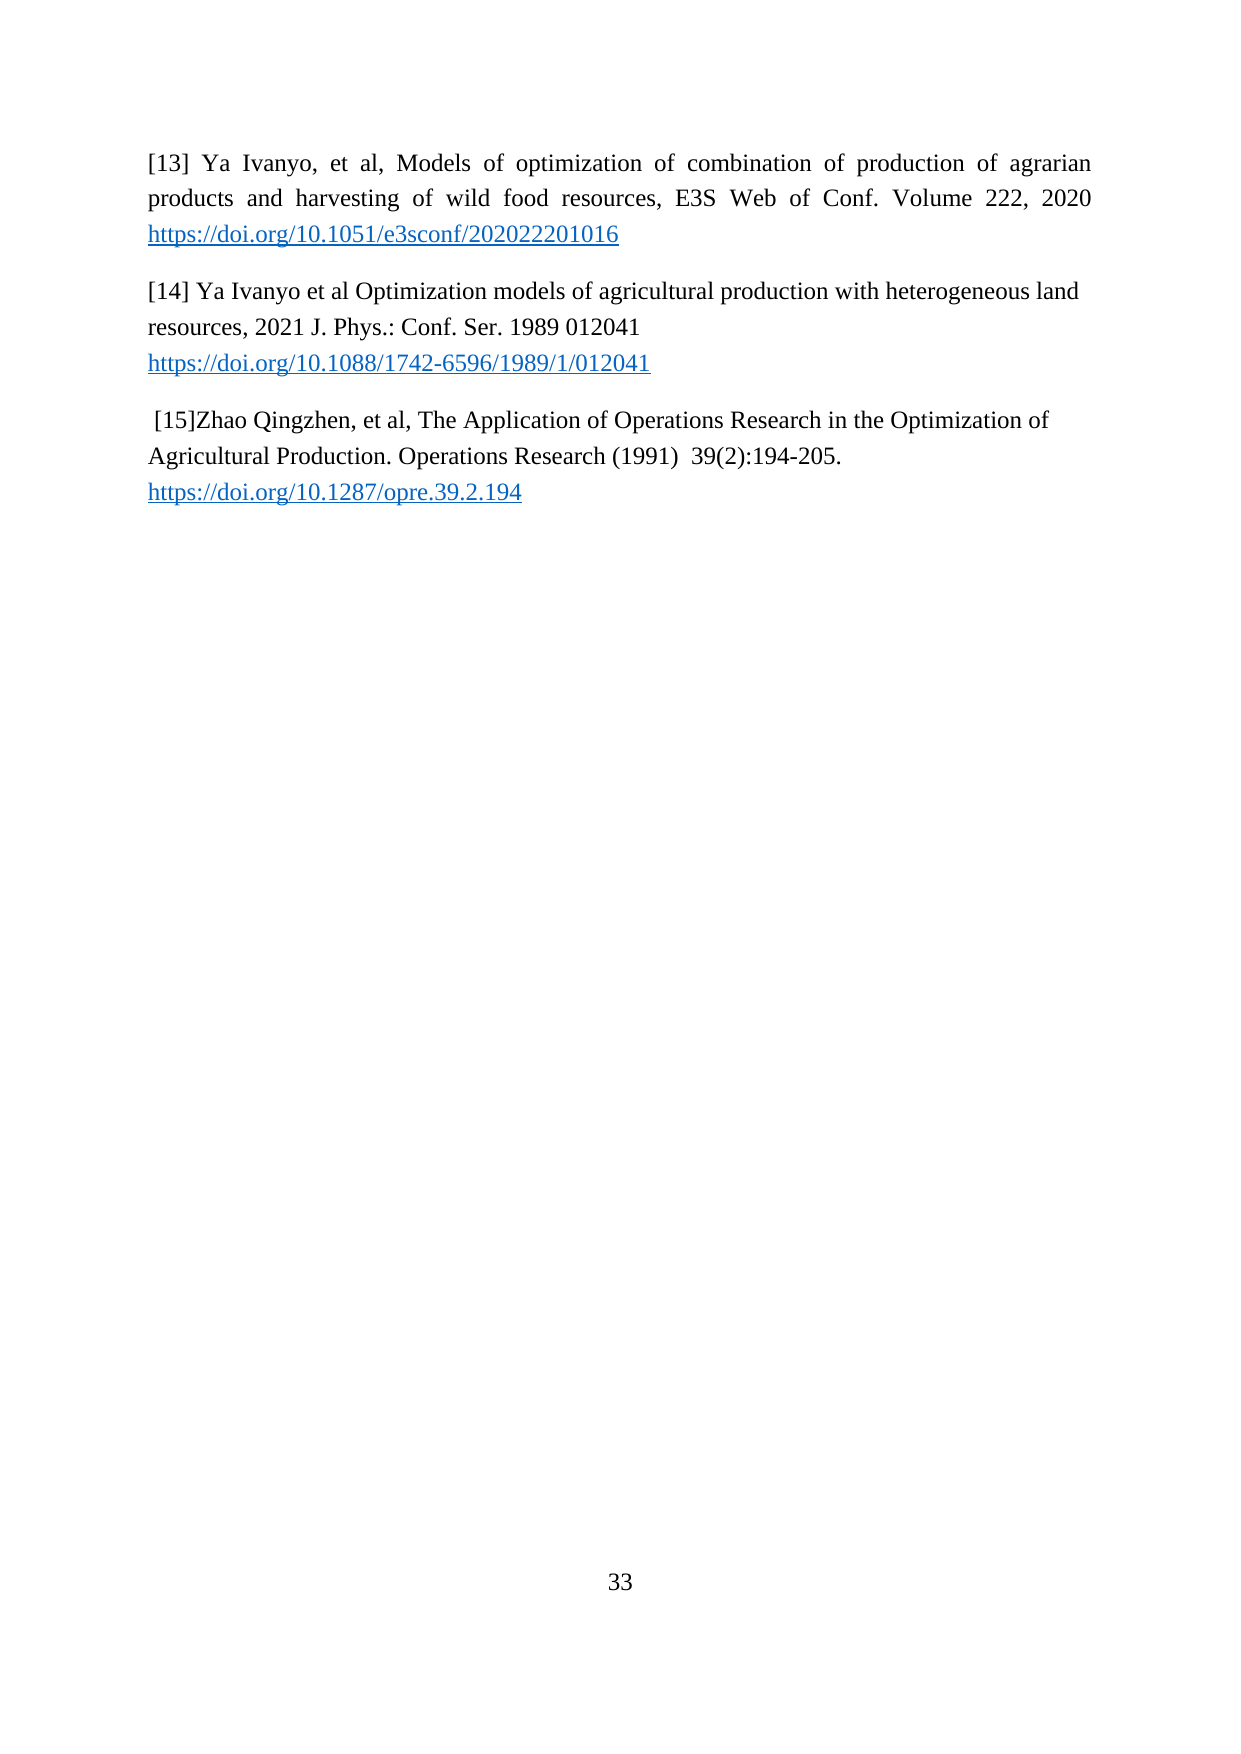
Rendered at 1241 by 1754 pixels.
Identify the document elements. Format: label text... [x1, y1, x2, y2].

text [13] Ya Ivanyo, et al, Models of optimization of combination of production of agrarian products and harvesting of wild food resources, E3S Web of Conf. Volume 222, 2020 https://doi.org/10.1051/e3sconf/202022201016 [148, 148, 1093, 248]
text [15]Zhao Qingzhen, et al, The Application of Operations Research in the Optimization of Agricultural Production. Operations Research (1991) 39(2):194-205. https://doi.org/10.1287/opre.39.2.194 [148, 405, 1093, 506]
text [14] Ya Ivanyo et al Optimization models of agricultural production with heterogeneous land resources, 2021 J. Phys.: Conf. Ser. 1989 012041 https://doi.org/10.1088/1742-6596/1989/1/012041 [148, 276, 1093, 377]
